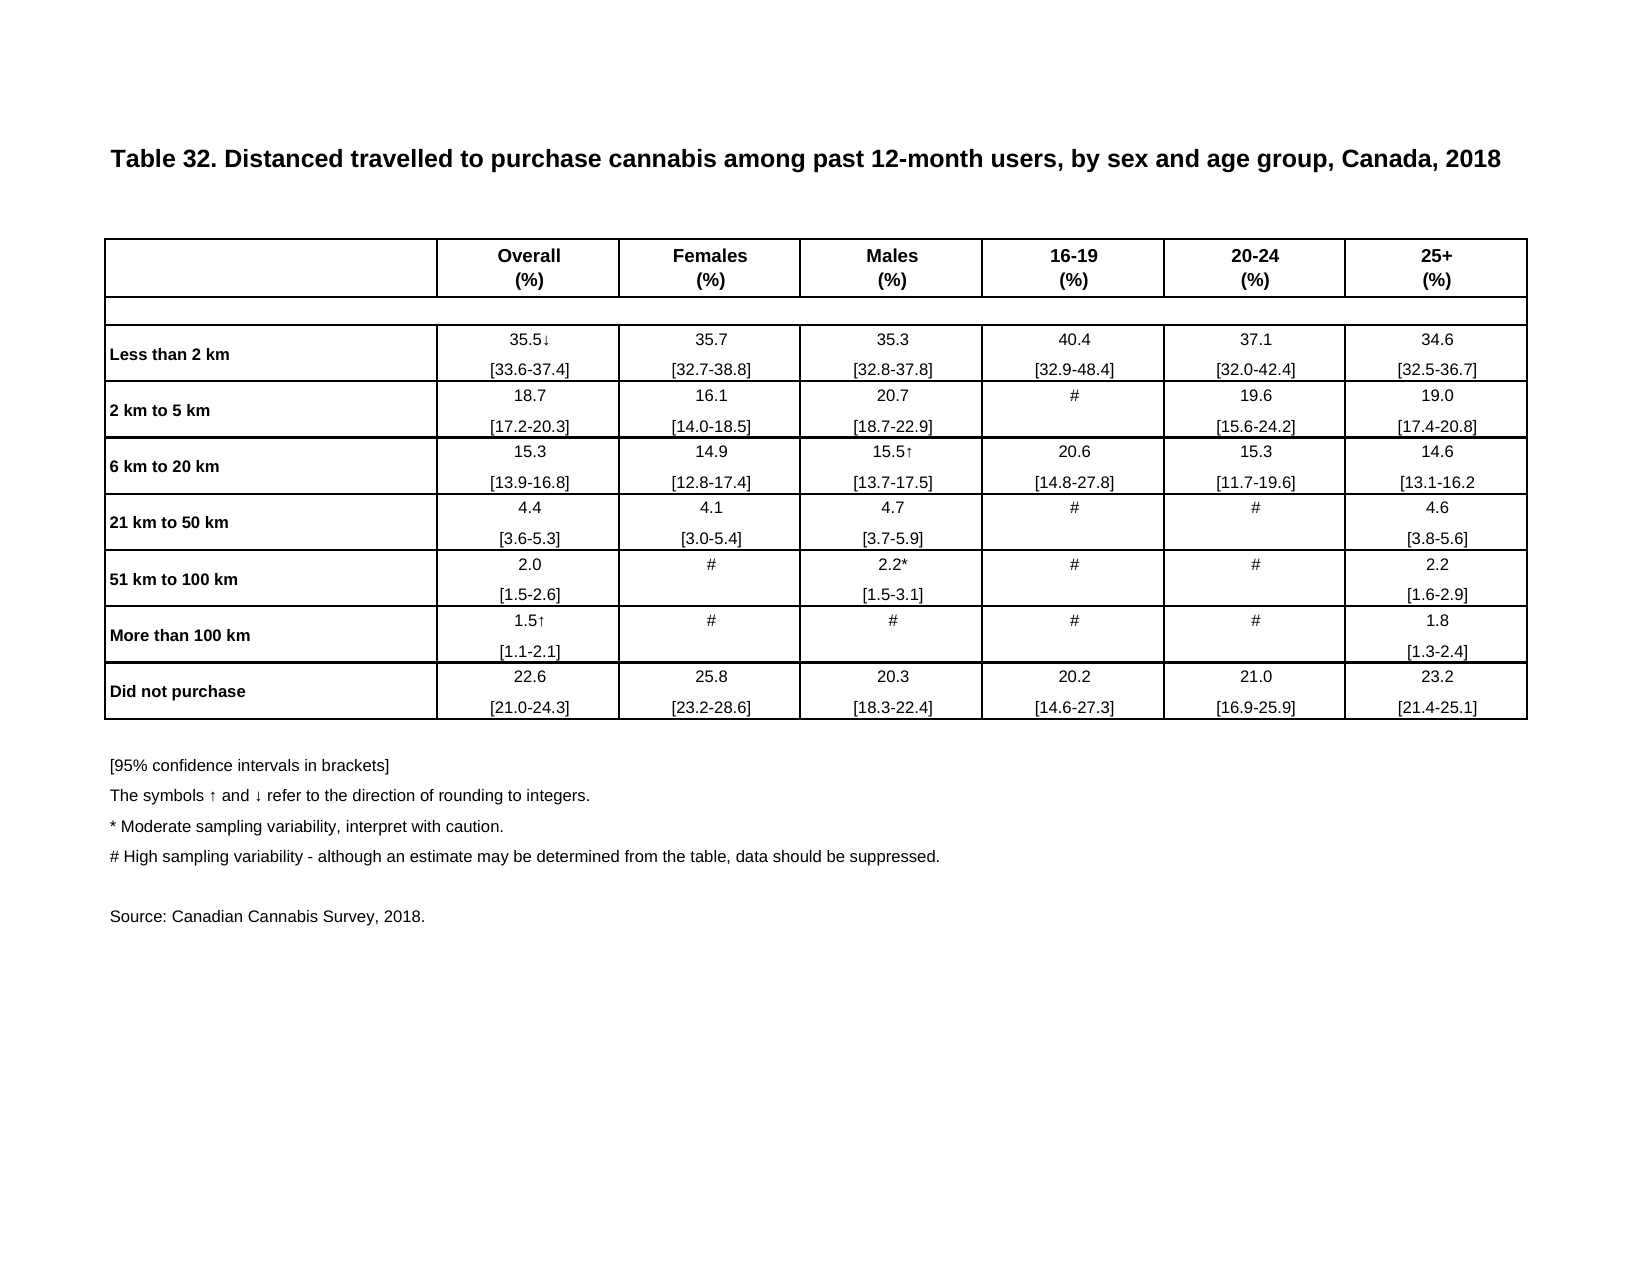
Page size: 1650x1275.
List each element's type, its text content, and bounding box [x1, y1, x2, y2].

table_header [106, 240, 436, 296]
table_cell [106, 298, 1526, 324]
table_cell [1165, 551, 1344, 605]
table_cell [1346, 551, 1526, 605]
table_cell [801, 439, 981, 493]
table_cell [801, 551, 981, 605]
subtitle Table 32. Distanced travelled to purchase cannabis among past 12-month users, by sex and age group, Canada, 2018 [110, 144, 1575, 173]
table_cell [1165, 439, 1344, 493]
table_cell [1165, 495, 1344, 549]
text [95% confidence intervals in brackets] [109, 756, 1575, 775]
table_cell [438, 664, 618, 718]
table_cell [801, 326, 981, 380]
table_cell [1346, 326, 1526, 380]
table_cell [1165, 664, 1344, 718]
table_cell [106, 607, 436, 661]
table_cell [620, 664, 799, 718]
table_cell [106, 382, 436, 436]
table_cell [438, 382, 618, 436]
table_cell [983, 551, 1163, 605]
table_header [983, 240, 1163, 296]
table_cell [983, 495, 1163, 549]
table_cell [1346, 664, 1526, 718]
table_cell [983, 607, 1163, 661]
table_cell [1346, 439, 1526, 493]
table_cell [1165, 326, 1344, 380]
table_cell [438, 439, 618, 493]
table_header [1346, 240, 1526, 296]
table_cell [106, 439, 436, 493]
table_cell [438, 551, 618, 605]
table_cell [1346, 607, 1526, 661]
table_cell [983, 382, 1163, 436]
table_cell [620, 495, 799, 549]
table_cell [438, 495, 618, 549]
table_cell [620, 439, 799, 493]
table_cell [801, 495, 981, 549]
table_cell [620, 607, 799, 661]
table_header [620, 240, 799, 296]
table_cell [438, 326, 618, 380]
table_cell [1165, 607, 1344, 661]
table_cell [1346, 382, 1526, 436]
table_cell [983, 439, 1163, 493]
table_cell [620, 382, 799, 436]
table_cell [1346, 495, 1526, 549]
text # High sampling variability - although an estimate may be determined from the table, data should be suppressed. [109, 847, 1575, 866]
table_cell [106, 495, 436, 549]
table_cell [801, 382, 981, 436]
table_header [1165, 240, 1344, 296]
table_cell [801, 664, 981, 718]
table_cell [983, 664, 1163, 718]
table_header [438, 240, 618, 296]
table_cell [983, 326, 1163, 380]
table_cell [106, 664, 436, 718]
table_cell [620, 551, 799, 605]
text * Moderate sampling variability, interpret with caution. [109, 817, 1575, 836]
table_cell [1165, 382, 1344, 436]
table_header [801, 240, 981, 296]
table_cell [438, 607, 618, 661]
text The symbols ↑ and ↓ refer to the direction of rounding to integers. [109, 786, 1575, 805]
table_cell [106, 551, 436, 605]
text Source: Canadian Cannabis Survey, 2018. [109, 907, 1575, 926]
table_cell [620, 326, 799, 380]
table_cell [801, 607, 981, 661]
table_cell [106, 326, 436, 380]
